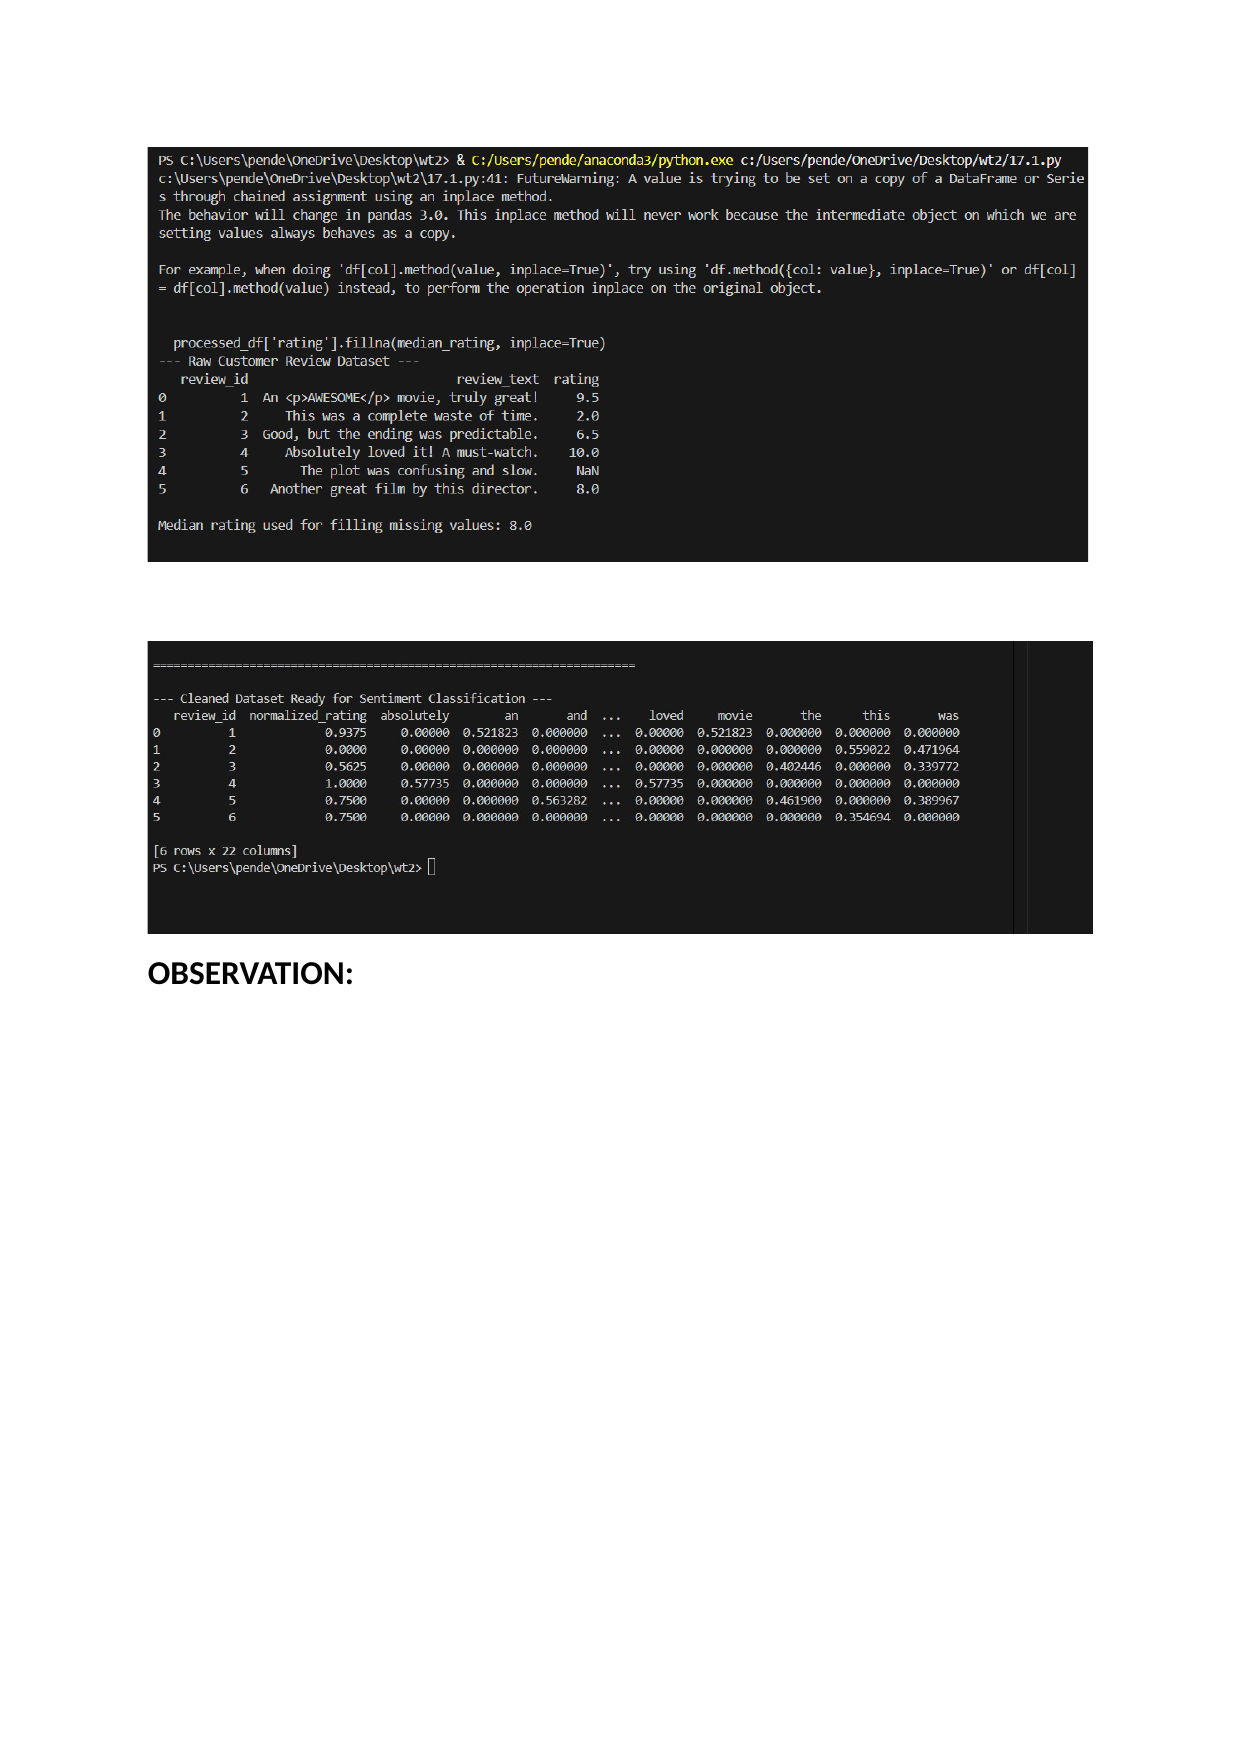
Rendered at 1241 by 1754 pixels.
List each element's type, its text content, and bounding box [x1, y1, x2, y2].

picture [147, 147, 1089, 562]
text OBSERVATION: [148, 952, 1093, 993]
picture [147, 641, 1093, 934]
